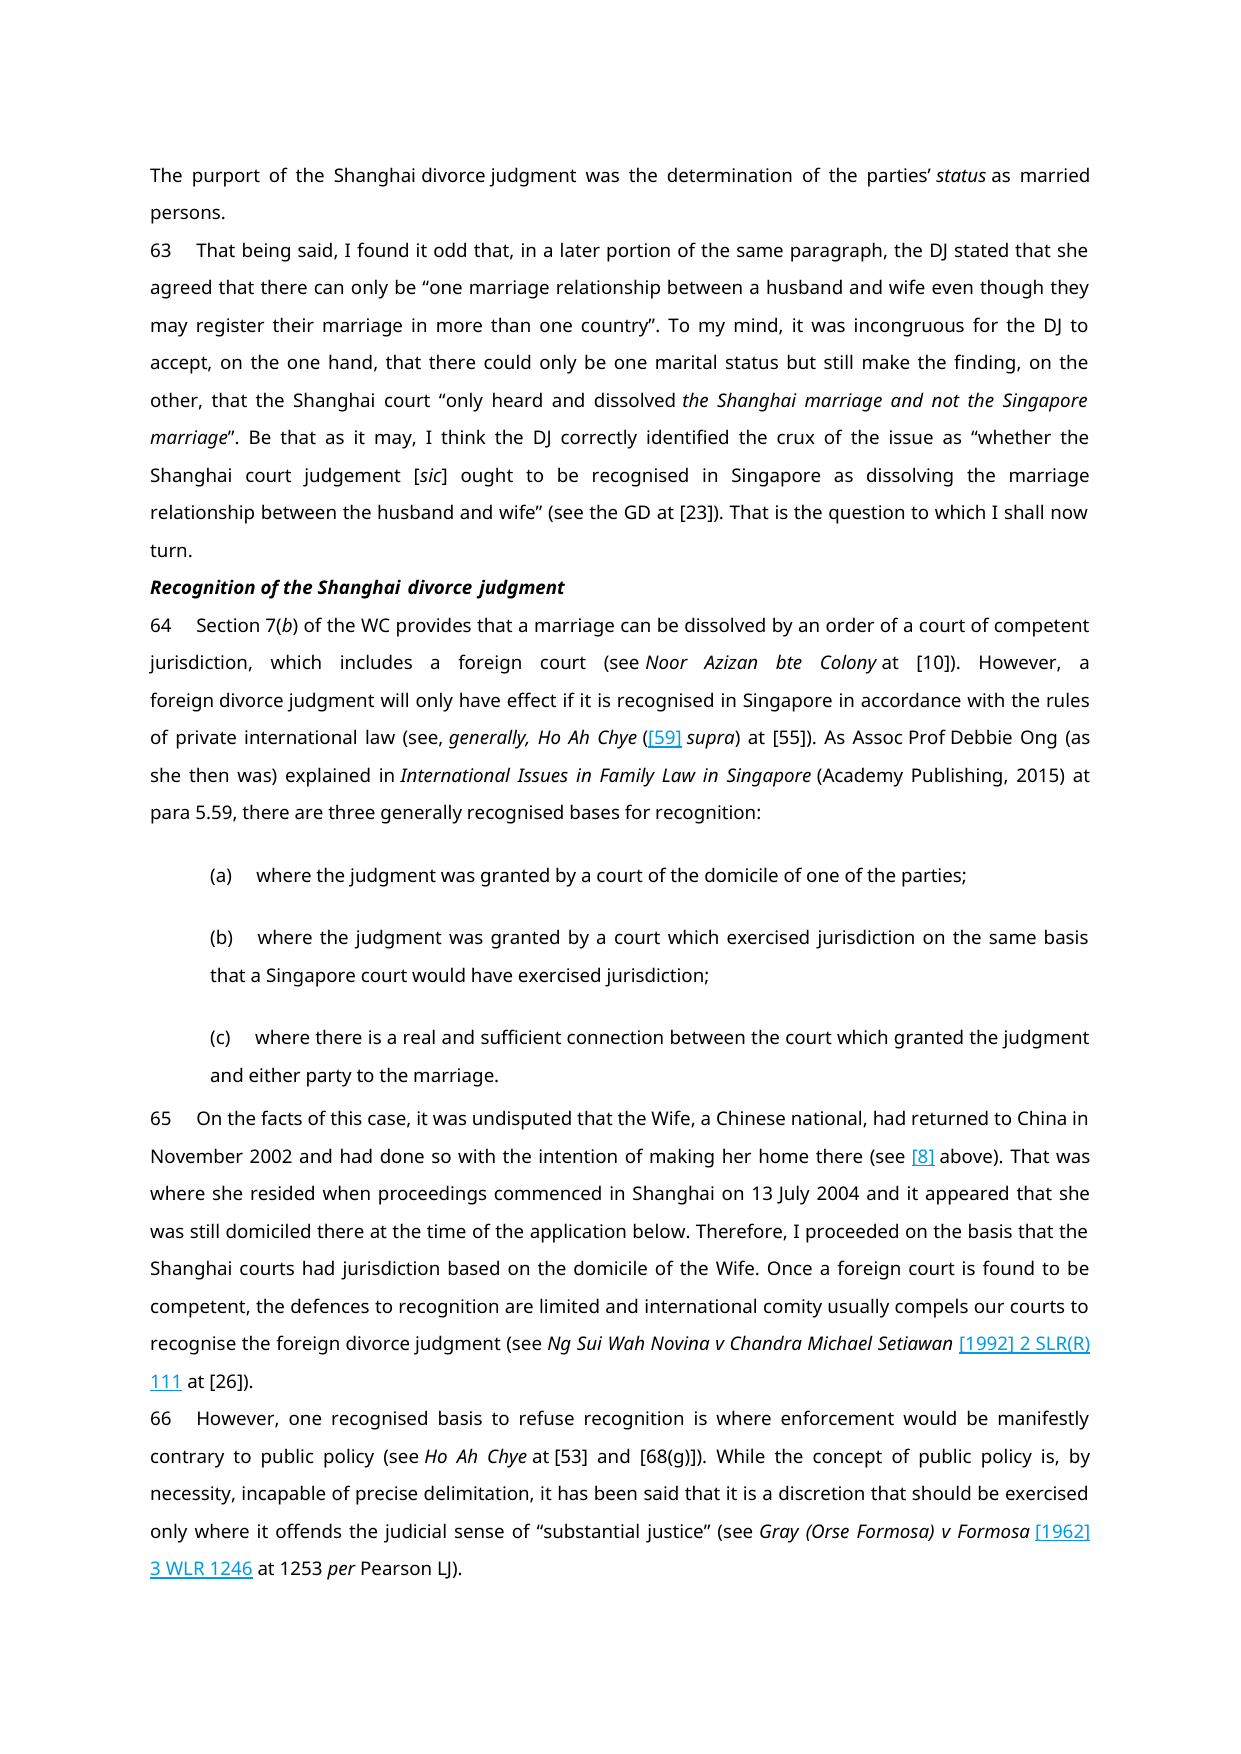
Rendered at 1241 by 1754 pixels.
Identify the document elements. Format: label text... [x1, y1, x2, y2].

text Recognition of the Shanghai divorce judgment [150, 562, 1090, 600]
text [150, 150, 1090, 225]
text (a) where the judgment was granted by a court of the domicile of one of the parties; [210, 850, 1090, 887]
text 63 That being said, I found it odd that, in a later portion of the same paragraph, the DJ stated that she agreed that there can only be “one marriage relationship between a husband and wife even though they may register their marriage in more than one country”. To my mind, it was incongruous for the DJ to accept, on the one hand, that there could only be one marital status but still make the finding, on the other, that the Shanghai court “only heard and dissolved the Shanghai marriage and not the Singapore marriage”. Be that as it may, I think the DJ correctly identified the crux of the issue as “whether the Shanghai court judgement [sic] ought to be recognised in Singapore as dissolving the marriage relationship between the husband and wife” (see the GD at [23]). That is the question to which I shall now turn. [150, 225, 1090, 562]
text (b) where the judgment was granted by a court which exercised jurisdiction on the same basis that a Singapore court would have exercised jurisdiction; [210, 912, 1090, 987]
text 64 Section 7(b) of the WC provides that a marriage can be dissolved by an order of a court of competent jurisdiction, which includes a foreign court (see Noor Azizan bte Colony at [10]). However, a foreign divorce judgment will only have effect if it is recognised in Singapore in accordance with the rules of private international law (see, generally, Ho Ah Chye ([59] supra) at [55]). As Assoc Prof Debbie Ong (as she then was) explained in International Issues in Family Law in Singapore (Academy Publishing, 2015) at para 5.59, there are three generally recognised bases for recognition: [150, 600, 1090, 825]
text (c) where there is a real and sufficient connection between the court which granted the judgment and either party to the marriage. [210, 1012, 1090, 1087]
text 65 On the facts of this case, it was undisputed that the Wife, a Chinese national, had returned to China in November 2002 and had done so with the intention of making her home there (see [8] above). That was where she resided when proceedings commenced in Shanghai on 13 July 2004 and it appeared that she was still domiciled there at the time of the application below. Therefore, I proceeded on the basis that the Shanghai courts had jurisdiction based on the domicile of the Wife. Once a foreign court is found to be competent, the defences to recognition are limited and international comity usually compels our courts to recognise the foreign divorce judgment (see Ng Sui Wah Novina v Chandra Michael Setiawan [1992] 2 SLR(R) 111 at [26]). [150, 1094, 1090, 1394]
text 66 However, one recognised basis to refuse recognition is where enforcement would be manifestly contrary to public policy (see Ho Ah Chye at [53] and [68(g)]). While the concept of public policy is, by necessity, incapable of precise delimitation, it has been said that it is a discretion that should be exercised only where it offends the judicial sense of “substantial justice” (see Gray (Orse Formosa) v Formosa [1962] 3 WLR 1246 at 1253 per Pearson LJ). [150, 1394, 1090, 1581]
